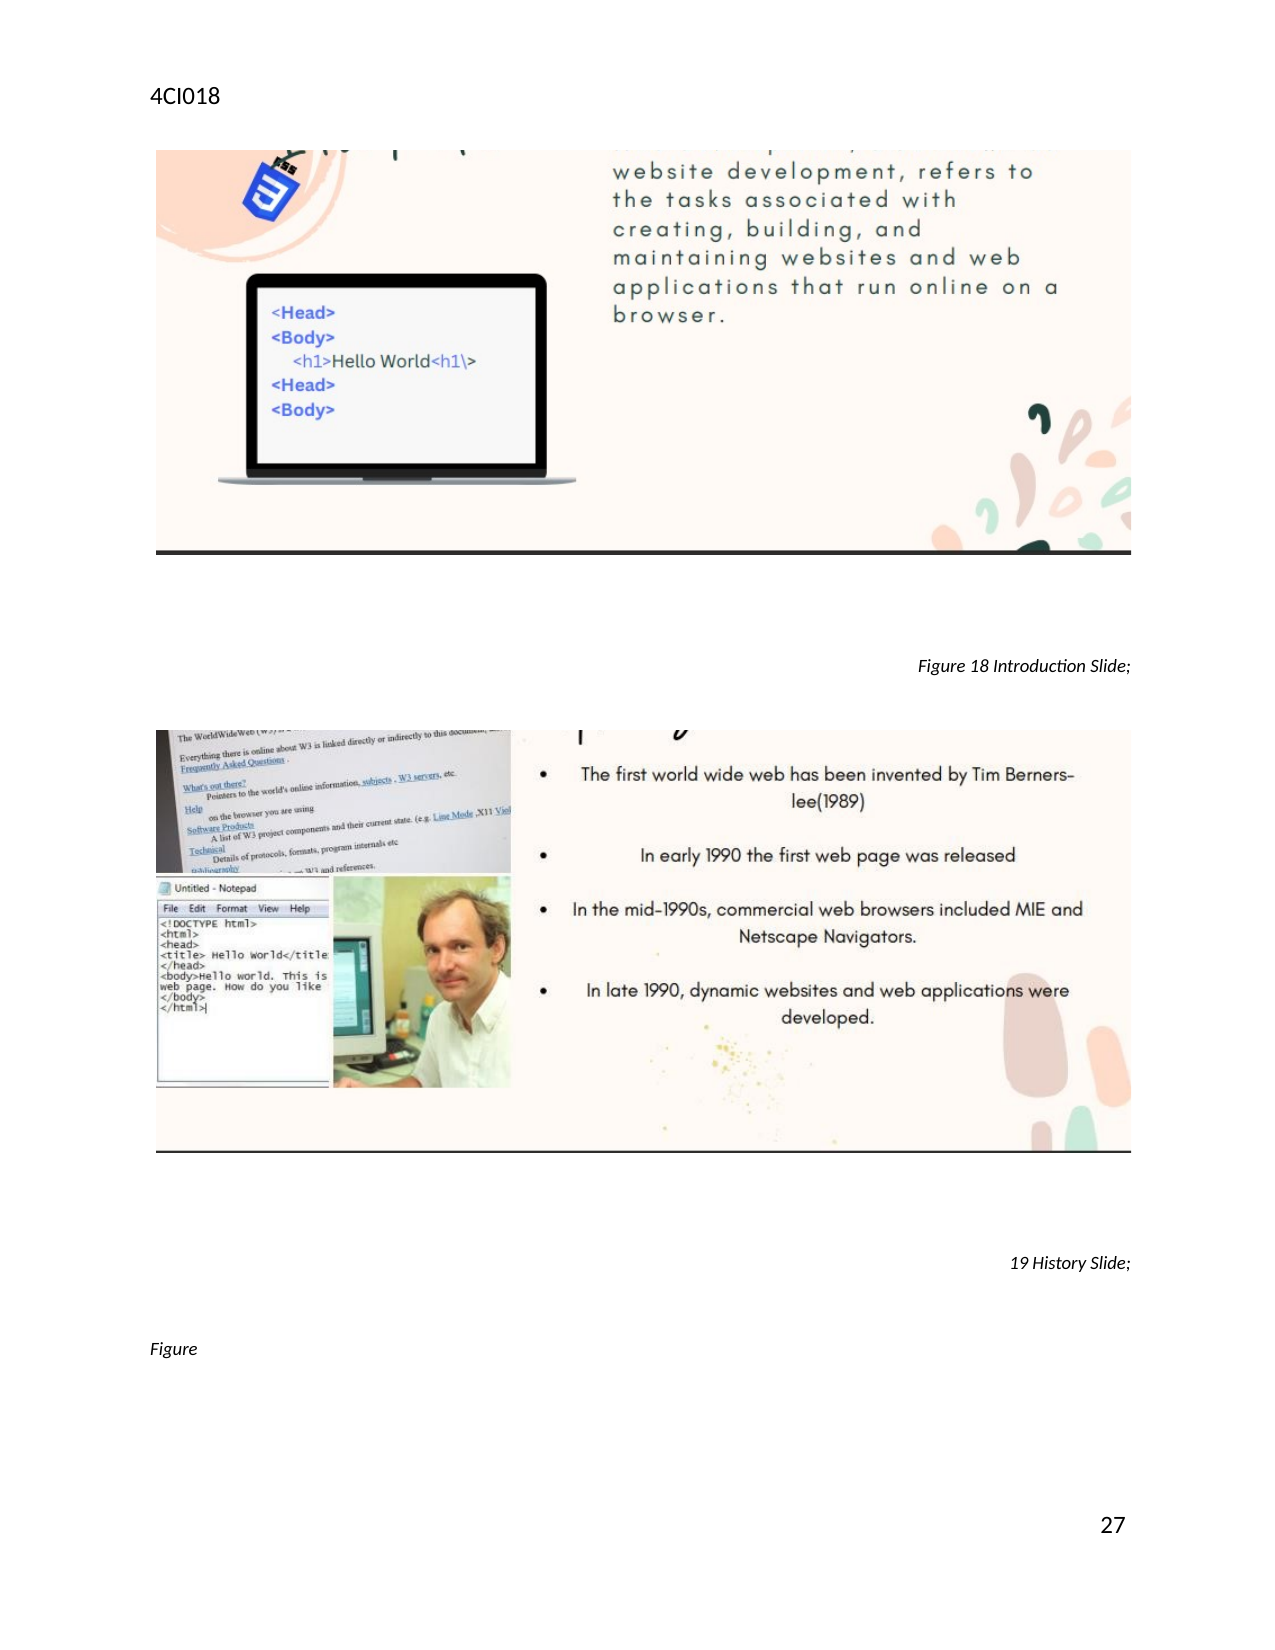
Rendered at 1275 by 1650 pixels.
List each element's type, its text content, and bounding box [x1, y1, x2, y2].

picture [156, 150, 1132, 555]
picture [156, 730, 1132, 1153]
